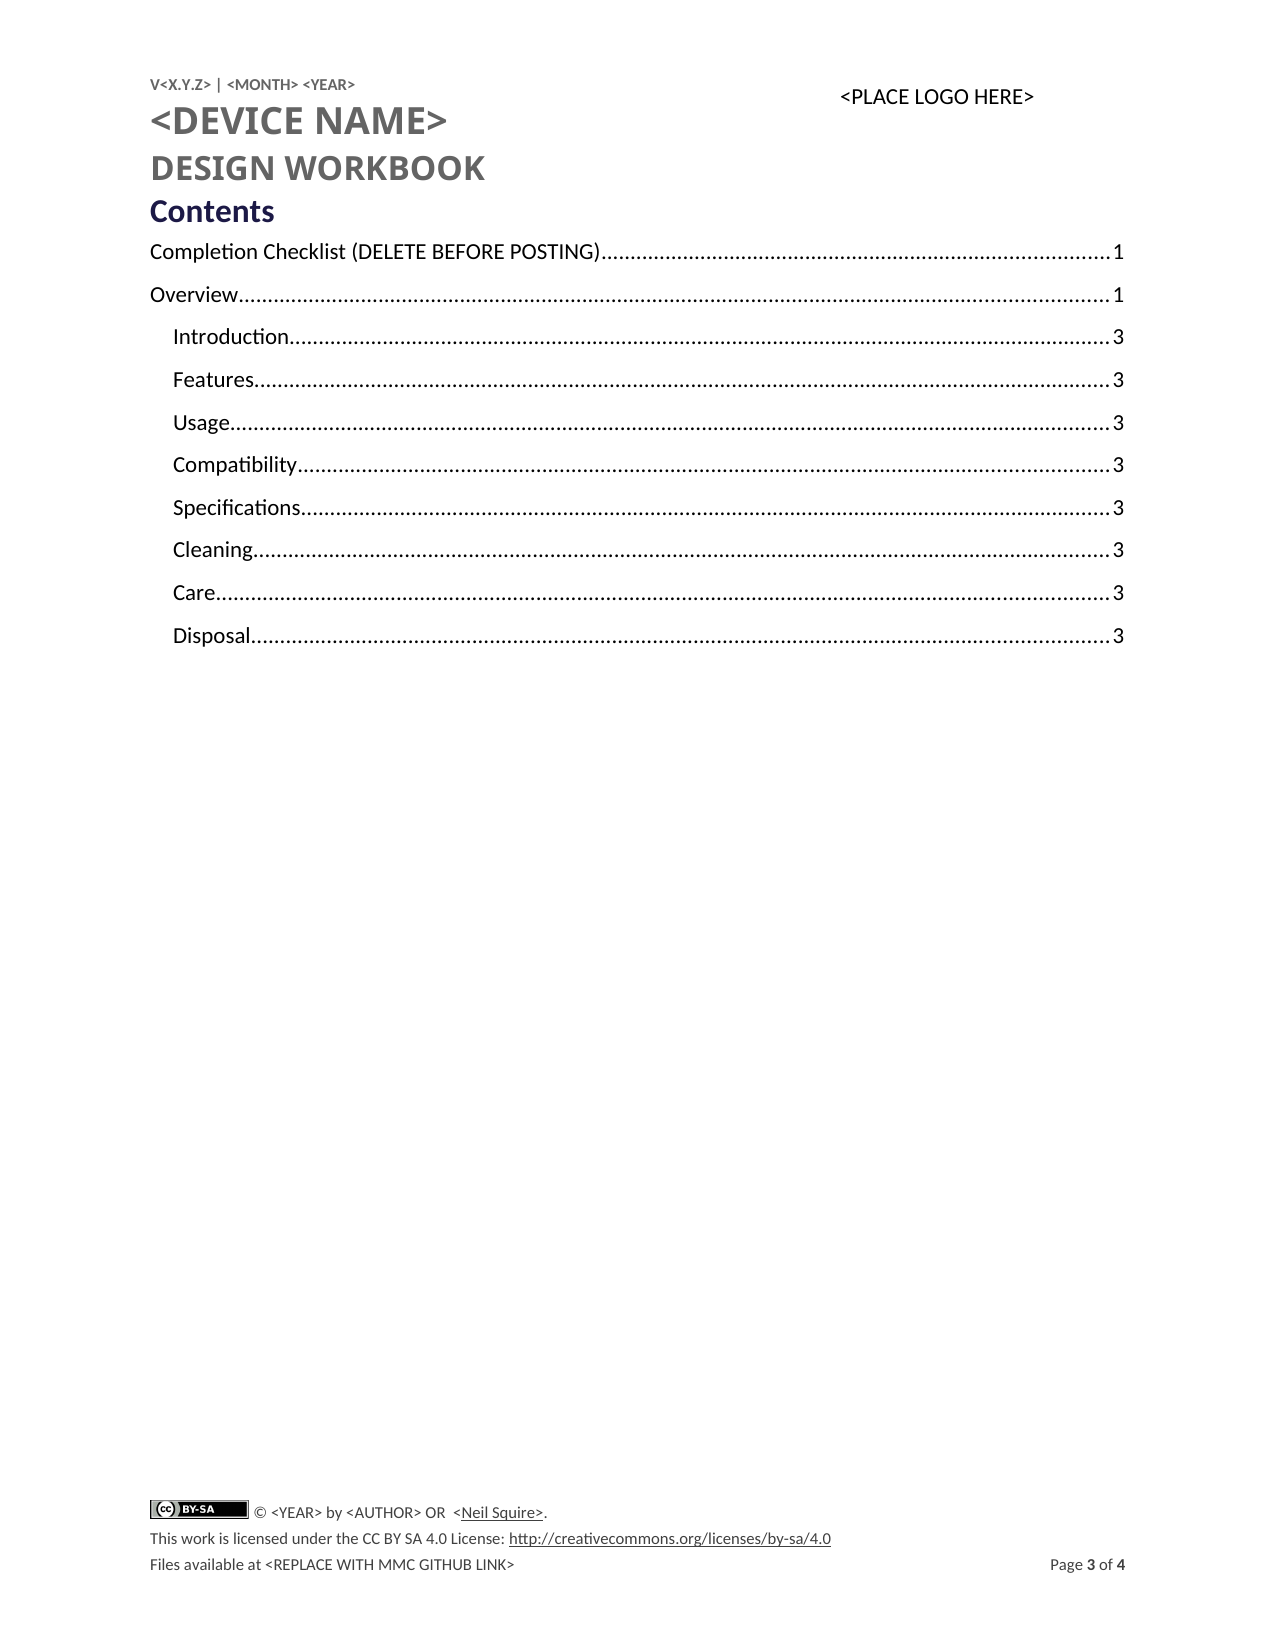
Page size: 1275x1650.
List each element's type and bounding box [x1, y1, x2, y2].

picture [150, 1500, 249, 1519]
